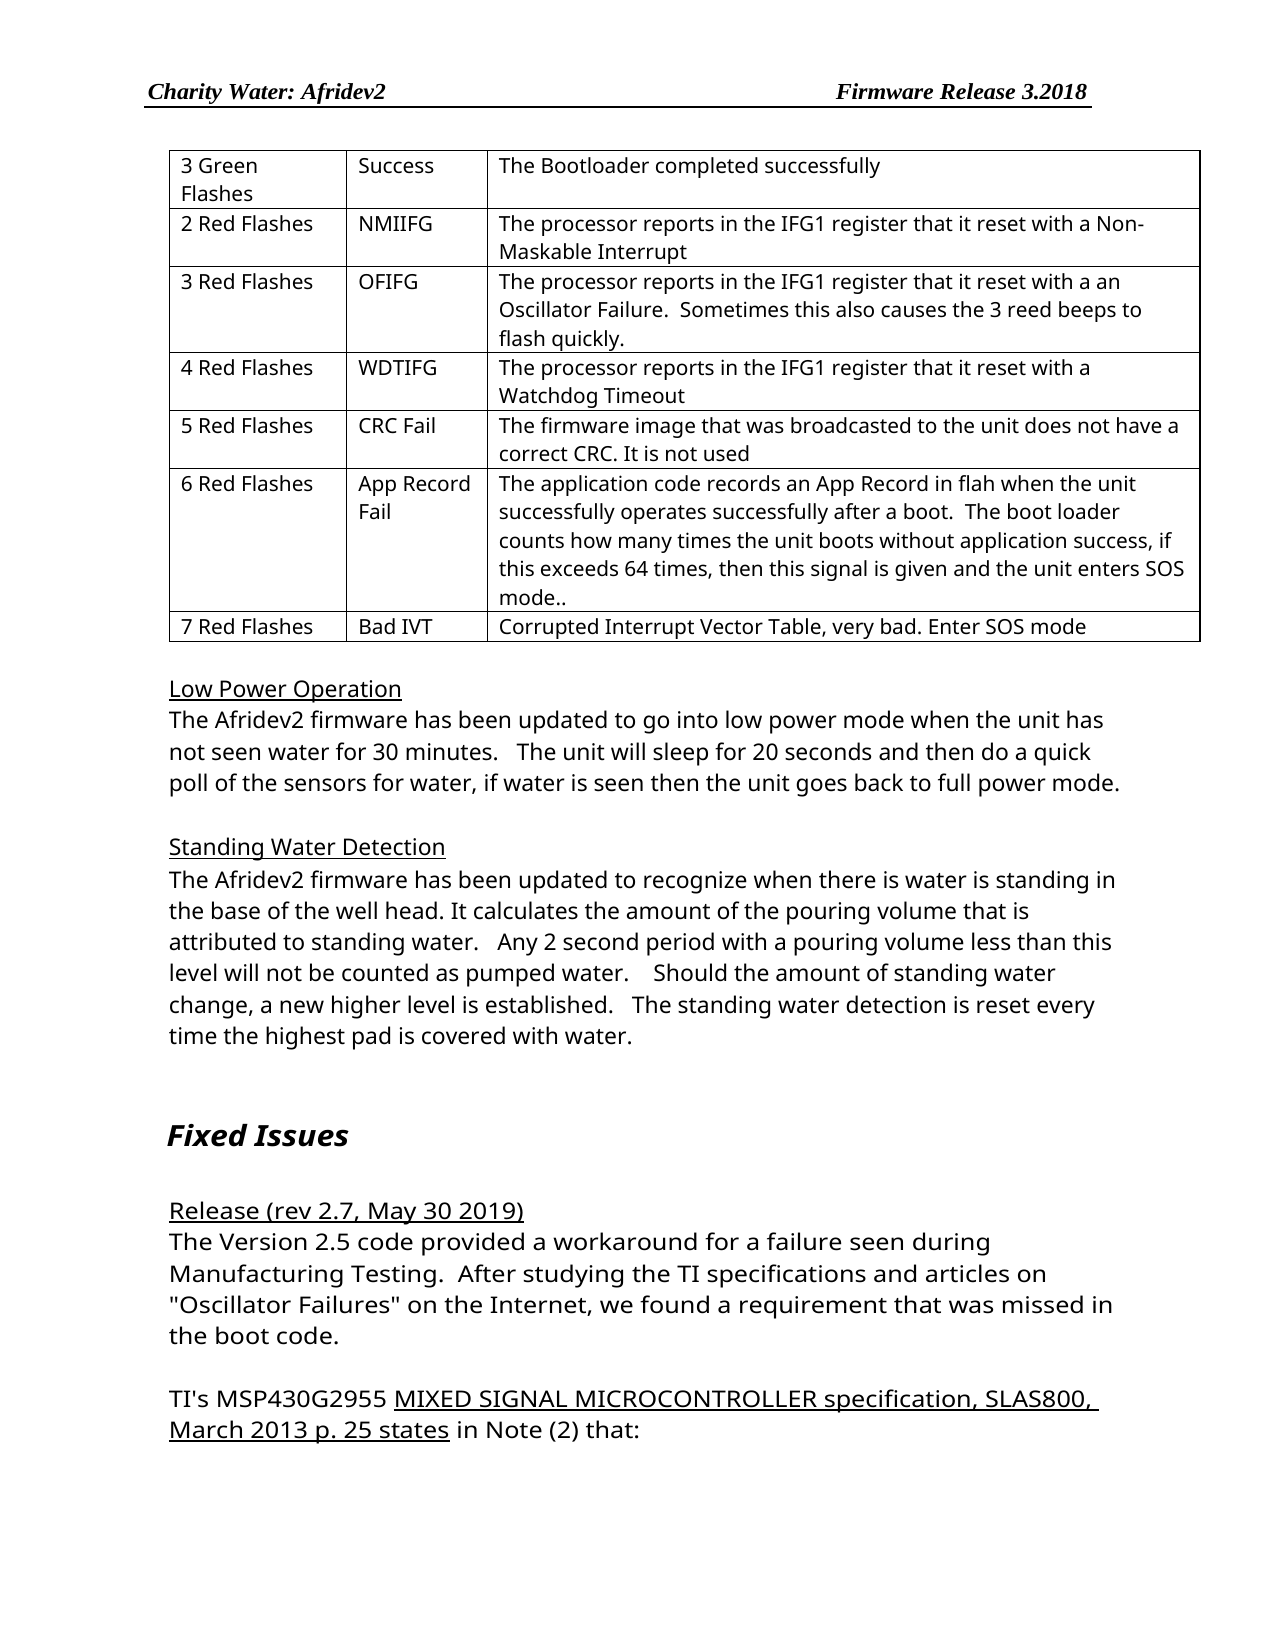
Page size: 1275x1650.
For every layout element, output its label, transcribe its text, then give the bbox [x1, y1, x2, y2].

table_cell The processor reports in the IFG1 register that it reset with a Non-Maskable Interrupt [488, 209, 1199, 266]
table_cell 4 Red Flashes [170, 353, 346, 410]
table_cell Bad IVT [347, 612, 487, 641]
table_cell WDTIFG [347, 353, 487, 410]
table_cell The processor reports in the IFG1 register that it reset with a an Oscillator Failure. Sometimes this also causes the 3 reed beeps to flash quickly. [488, 267, 1199, 352]
table_cell App Record Fail [347, 469, 487, 611]
table_cell The application code records an App Record in flah when the unit successfully operates successfully after a boot. The boot loader counts how many times the unit boots without application success, if this exceeds 64 times, then this signal is given and the unit enters SOS mode.. [488, 469, 1199, 611]
table_cell The processor reports in the IFG1 register that it reset with a Watchdog Timeout [488, 353, 1199, 410]
table_cell 2 Red Flashes [170, 209, 346, 266]
table_cell Corrupted Interrupt Vector Table, very bad. Enter SOS mode [488, 612, 1199, 641]
table_cell 5 Red Flashes [170, 411, 346, 468]
subtitle The Afridev2 firmware has been updated to go into low power mode when the unit has not seen water for 30 minutes. The unit will sleep for 20 seconds and then do a quick poll of the sensors for water, if water is seen then the unit goes back to full power mode. [169, 704, 1125, 798]
table_cell 3 Red Flashes [170, 267, 346, 352]
subtitle Low Power Operation [169, 673, 1125, 704]
table_cell The Bootloader completed successfully [488, 151, 1199, 208]
table_cell CRC Fail [347, 411, 487, 468]
table_cell OFIFG [347, 267, 487, 352]
text Standing Water Detection [169, 831, 1125, 863]
table_cell NMIIFG [347, 209, 487, 266]
text The Version 2.5 code provided a workaround for a failure seen during Manufacturing Testing. After studying the TI specifications and articles on "Oscillator Failures" on the Internet, we found a requirement that was missed in the boot code. TI's MSP430G2955 MIXED SIGNAL MICROCONTROLLER specification, SLAS800, March 2013 p. 25 states in Note (2) that: [169, 1226, 1125, 1473]
text Release (rev 2.7, May 30 2019) [169, 1195, 1125, 1226]
table_cell 7 Red Flashes [170, 612, 346, 641]
subtitle Fixed Issues [166, 1116, 1125, 1155]
table_cell The firmware image that was broadcasted to the unit does not have a correct CRC. It is not used [488, 411, 1199, 468]
table_cell Success [347, 151, 487, 208]
table_cell 6 Red Flashes [170, 469, 346, 611]
text The Afridev2 firmware has been updated to recognize when there is water is standing in the base of the well head. It calculates the amount of the pouring volume that is attributed to standing water. Any 2 second period with a pouring volume less than this level will not be counted as pumped water. Should the amount of standing water change, a new higher level is established. The standing water detection is reset every time the highest pad is covered with water. [169, 864, 1125, 1051]
table_cell 3 Green Flashes [170, 151, 346, 208]
